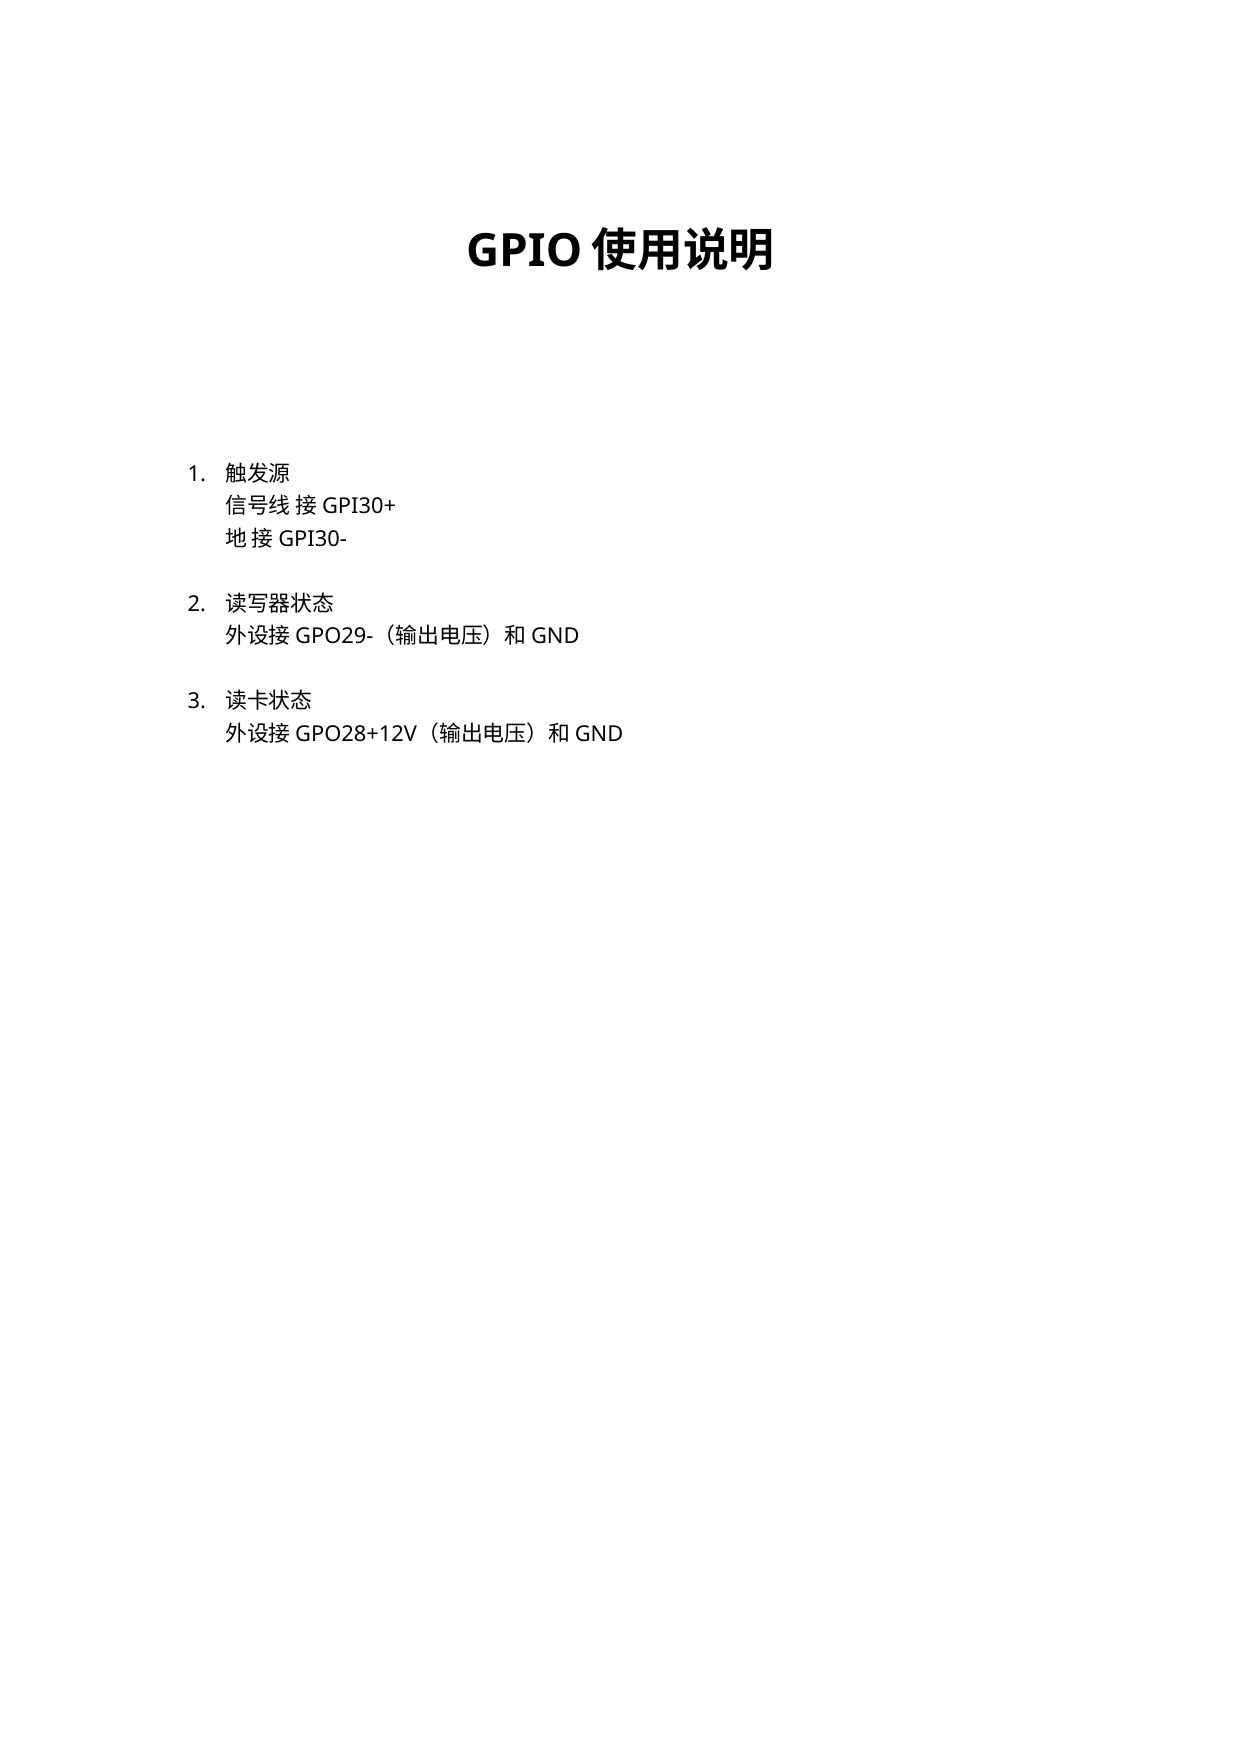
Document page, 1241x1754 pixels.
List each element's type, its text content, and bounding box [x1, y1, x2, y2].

list 读写器状态 [187, 586, 1053, 618]
list 外设接GPO29-（输出电压）和GND [225, 618, 1053, 651]
list 读卡状态 [187, 683, 1053, 716]
list 触发源 [187, 456, 1053, 488]
list 地 接GPI30- [225, 521, 1053, 553]
list 信号线 接GPI30+ [225, 488, 1053, 521]
list 外设接GPO28+12V（输出电压）和GND [225, 716, 1053, 748]
subtitle GPIO使用说明 [187, 197, 1053, 295]
